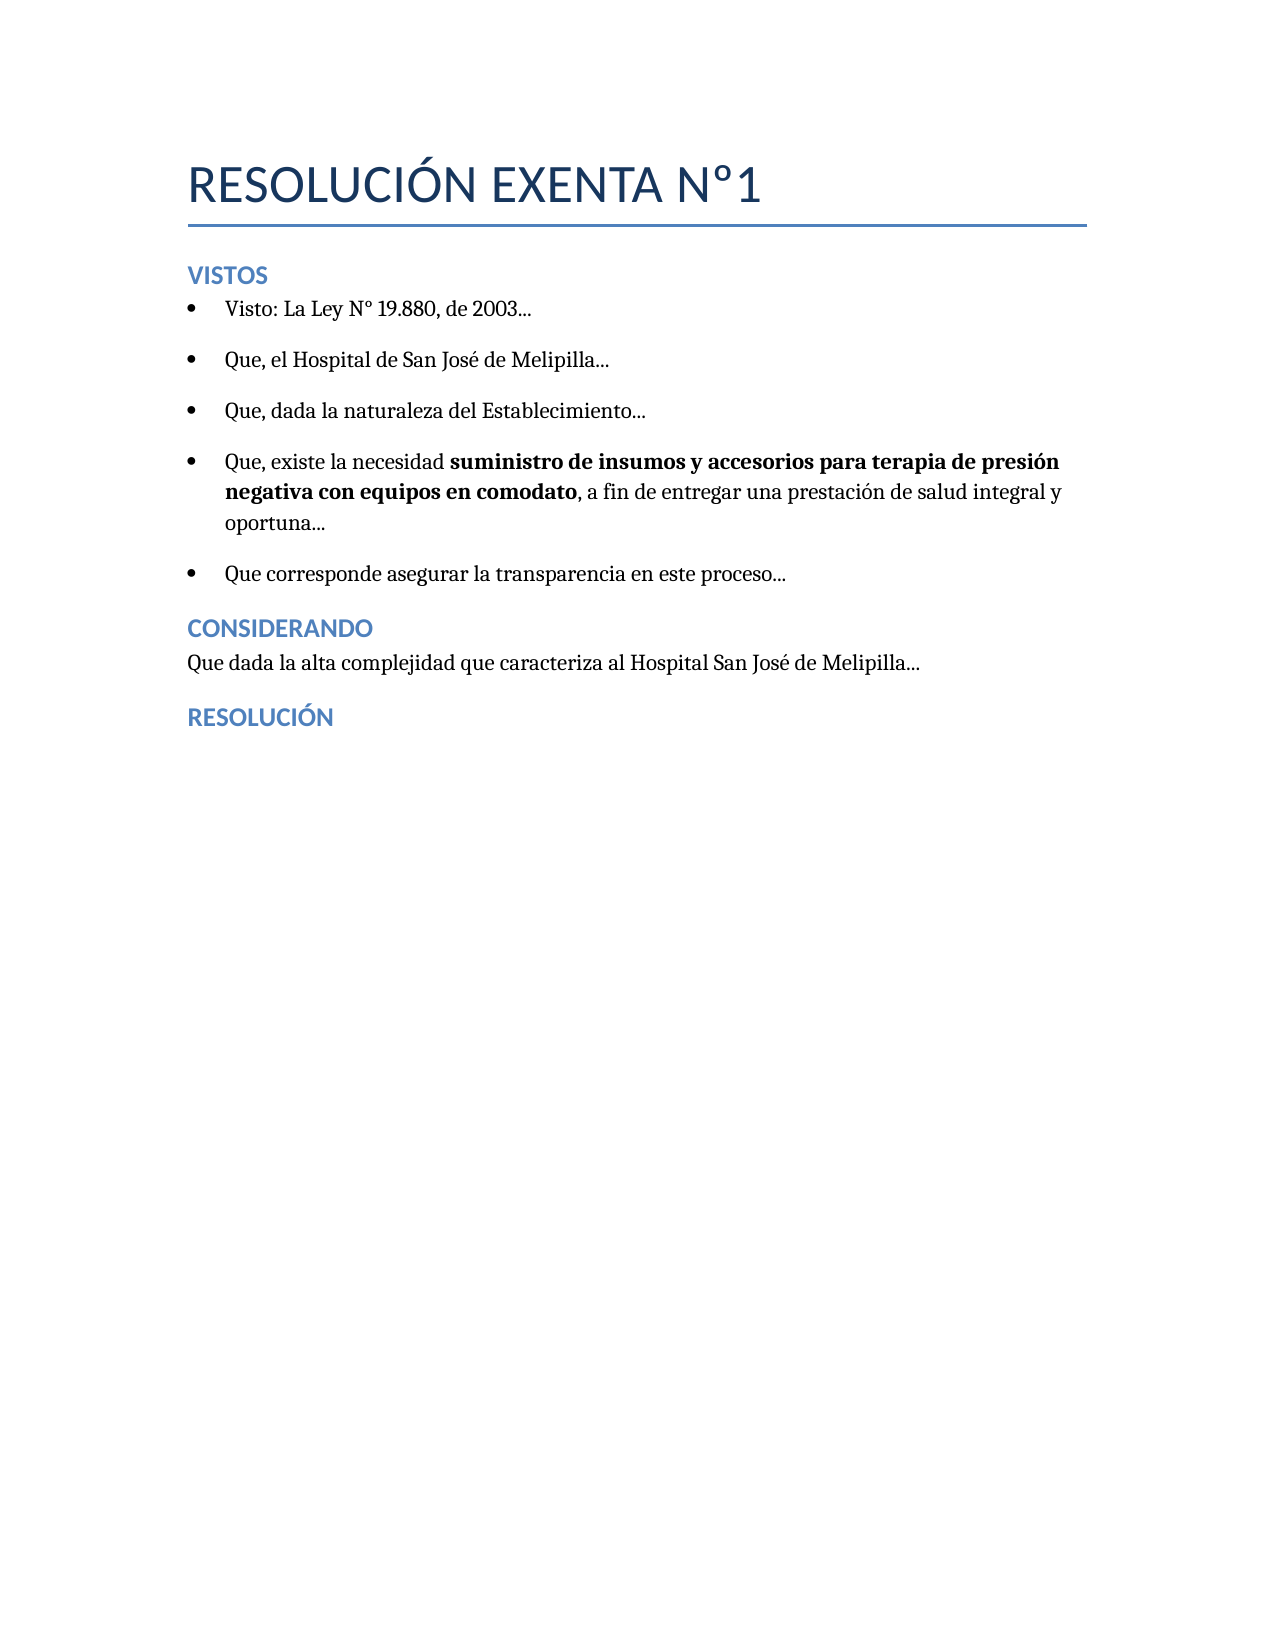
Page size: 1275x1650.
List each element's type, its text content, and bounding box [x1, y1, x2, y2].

subtitle CONSIDERANDO [187, 611, 1087, 644]
list Que, dada la naturaleza del Establecimiento... [187, 398, 1087, 424]
list Que, el Hospital de San José de Melipilla... [187, 347, 1087, 373]
list Que corresponde asegurar la transparencia en este proceso... [187, 560, 1087, 587]
title RESOLUCIÓN EXENTA Nº1 [187, 150, 1087, 227]
list Visto: La Ley N° 19.880, de 2003... [187, 296, 1087, 322]
subtitle RESOLUCIÓN [187, 700, 1087, 733]
list Que, existe la necesidad suministro de insumos y accesorios para terapia de presión negativa con equipos en comodato, a fin de entregar una prestación de salud integral y oportuna... [187, 449, 1087, 536]
subtitle VISTOS [187, 258, 1087, 291]
text Que dada la alta complejidad que caracteriza al Hospital San José de Melipilla... [187, 649, 1087, 676]
